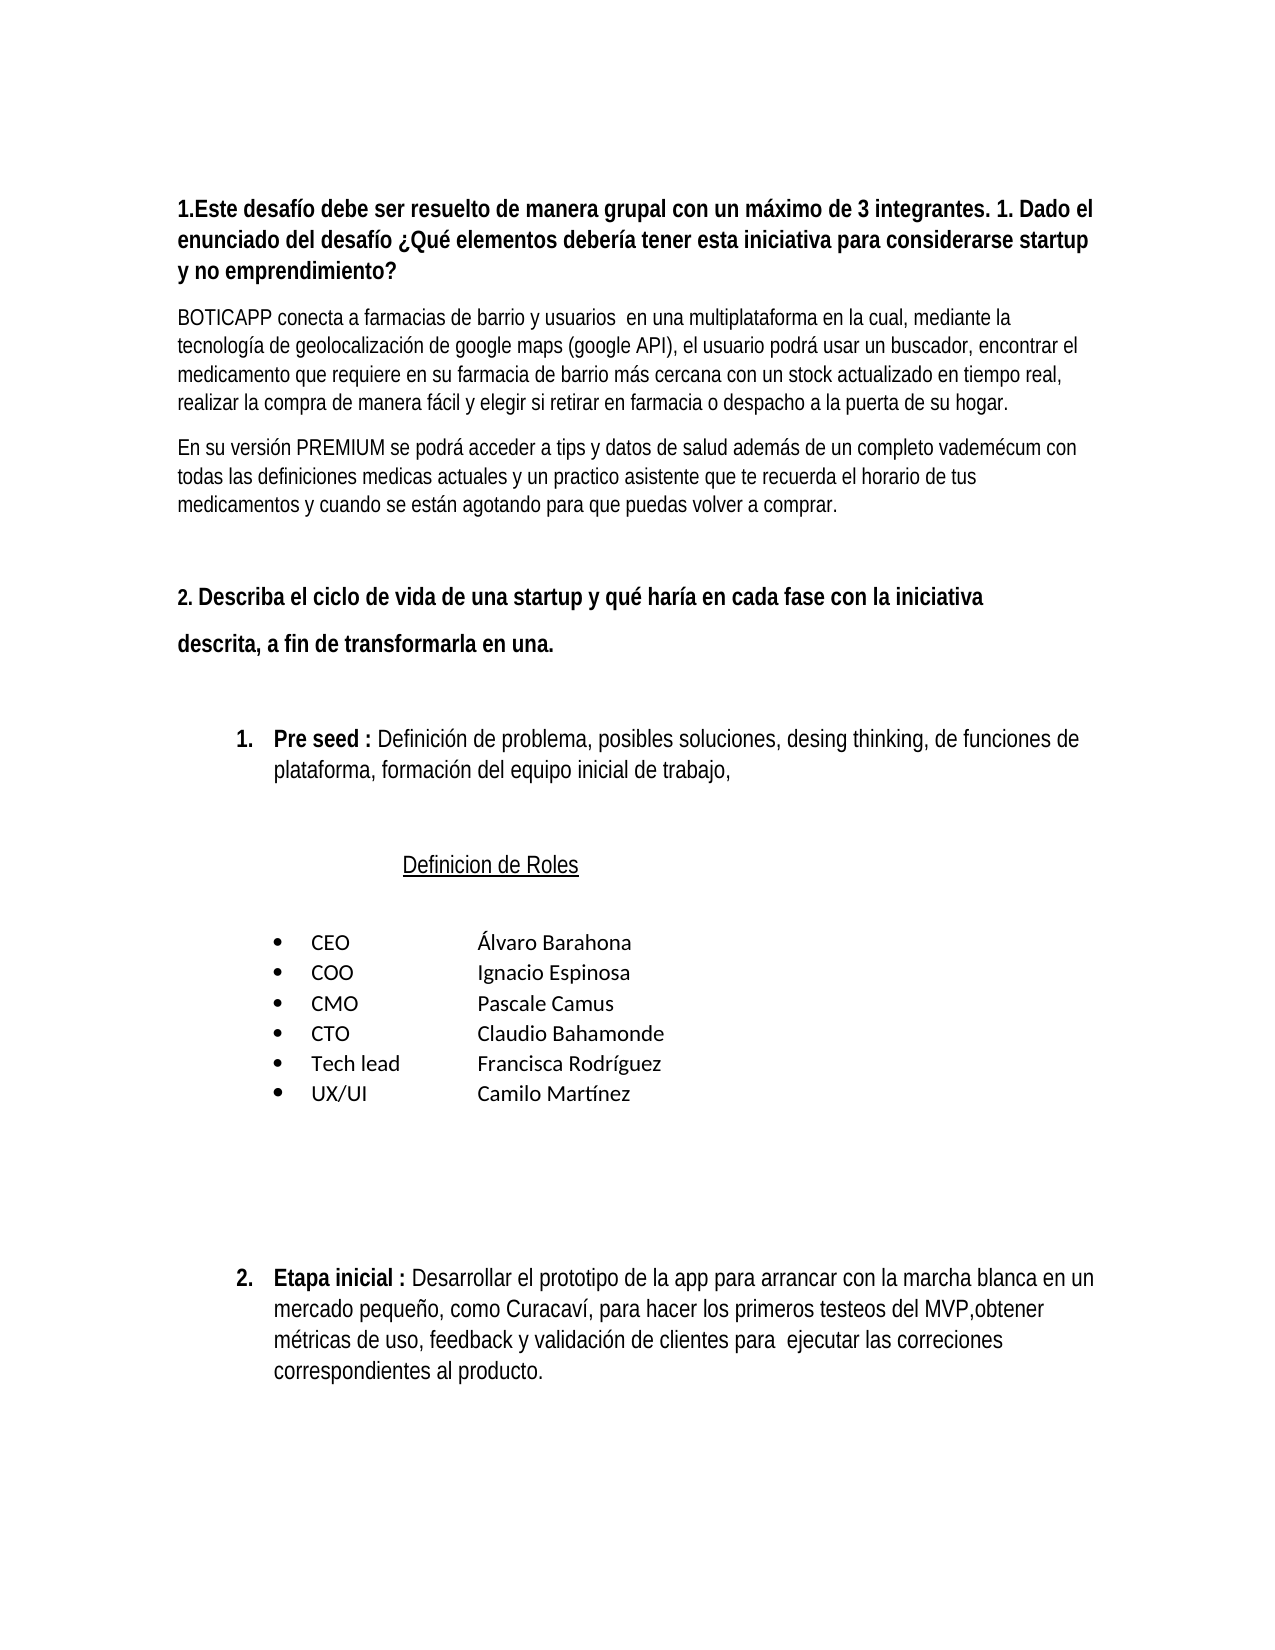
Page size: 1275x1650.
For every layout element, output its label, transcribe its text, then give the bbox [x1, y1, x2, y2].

list CEO Álvaro Barahona [274, 928, 1098, 956]
text Definicion de Roles [327, 850, 1098, 879]
text descrita, a fin de transformarla en una. [177, 629, 1098, 658]
list CMO Pascale Camus [274, 989, 1098, 1017]
text En su versión PREMIUM se podrá acceder a tips y datos de salud además de un completo vademécum con todas las definiciones medicas actuales y un practico asistente que te recuerda el horario de tus medicamentos y cuando se están agotando para que puedas volver a comprar. [177, 434, 1098, 518]
text 2. Describa el ciclo de vida de una startup y qué haría en cada fase con la iniciativa [177, 581, 1098, 610]
text 1.Este desafío debe ser resuelto de manera grupal con un máximo de 3 integrantes. 1. Dado el enunciado del desafío ¿Qué elementos debería tener esta iniciativa para considerarse startup y no emprendimiento? [177, 194, 1098, 285]
list Tech lead Francisca Rodríguez [274, 1049, 1098, 1077]
text BOTICAPP conecta a farmacias de barrio y usuarios en una multiplataforma en la cual, mediante la tecnología de geolocalización de google maps (google API), el usuario podrá usar un buscador, encontrar el medicamento que requiere en su farmacia de barrio más cercana con un stock actualizado en tiempo real, realizar la compra de manera fácil y elegir si retirar en farmacia o despacho a la puerta de su hogar. [177, 304, 1098, 416]
list UX/UI Camilo Martínez [274, 1079, 1098, 1261]
list COO Ignacio Espinosa [274, 958, 1098, 986]
list Pre seed : Definición de problema, posibles soluciones, desing thinking, de funciones de plataforma, formación del equipo inicial de trabajo, [236, 724, 1098, 784]
list CTO Claudio Bahamonde [274, 1019, 1098, 1047]
list Etapa inicial : Desarrollar el prototipo de la app para arrancar con la marcha blanca en un mercado pequeño, como Curacaví, para hacer los primeros testeos del MVP,obtener métricas de uso, feedback y validación de clientes para ejecutar las correciones correspondientes al producto. [236, 1263, 1098, 1385]
